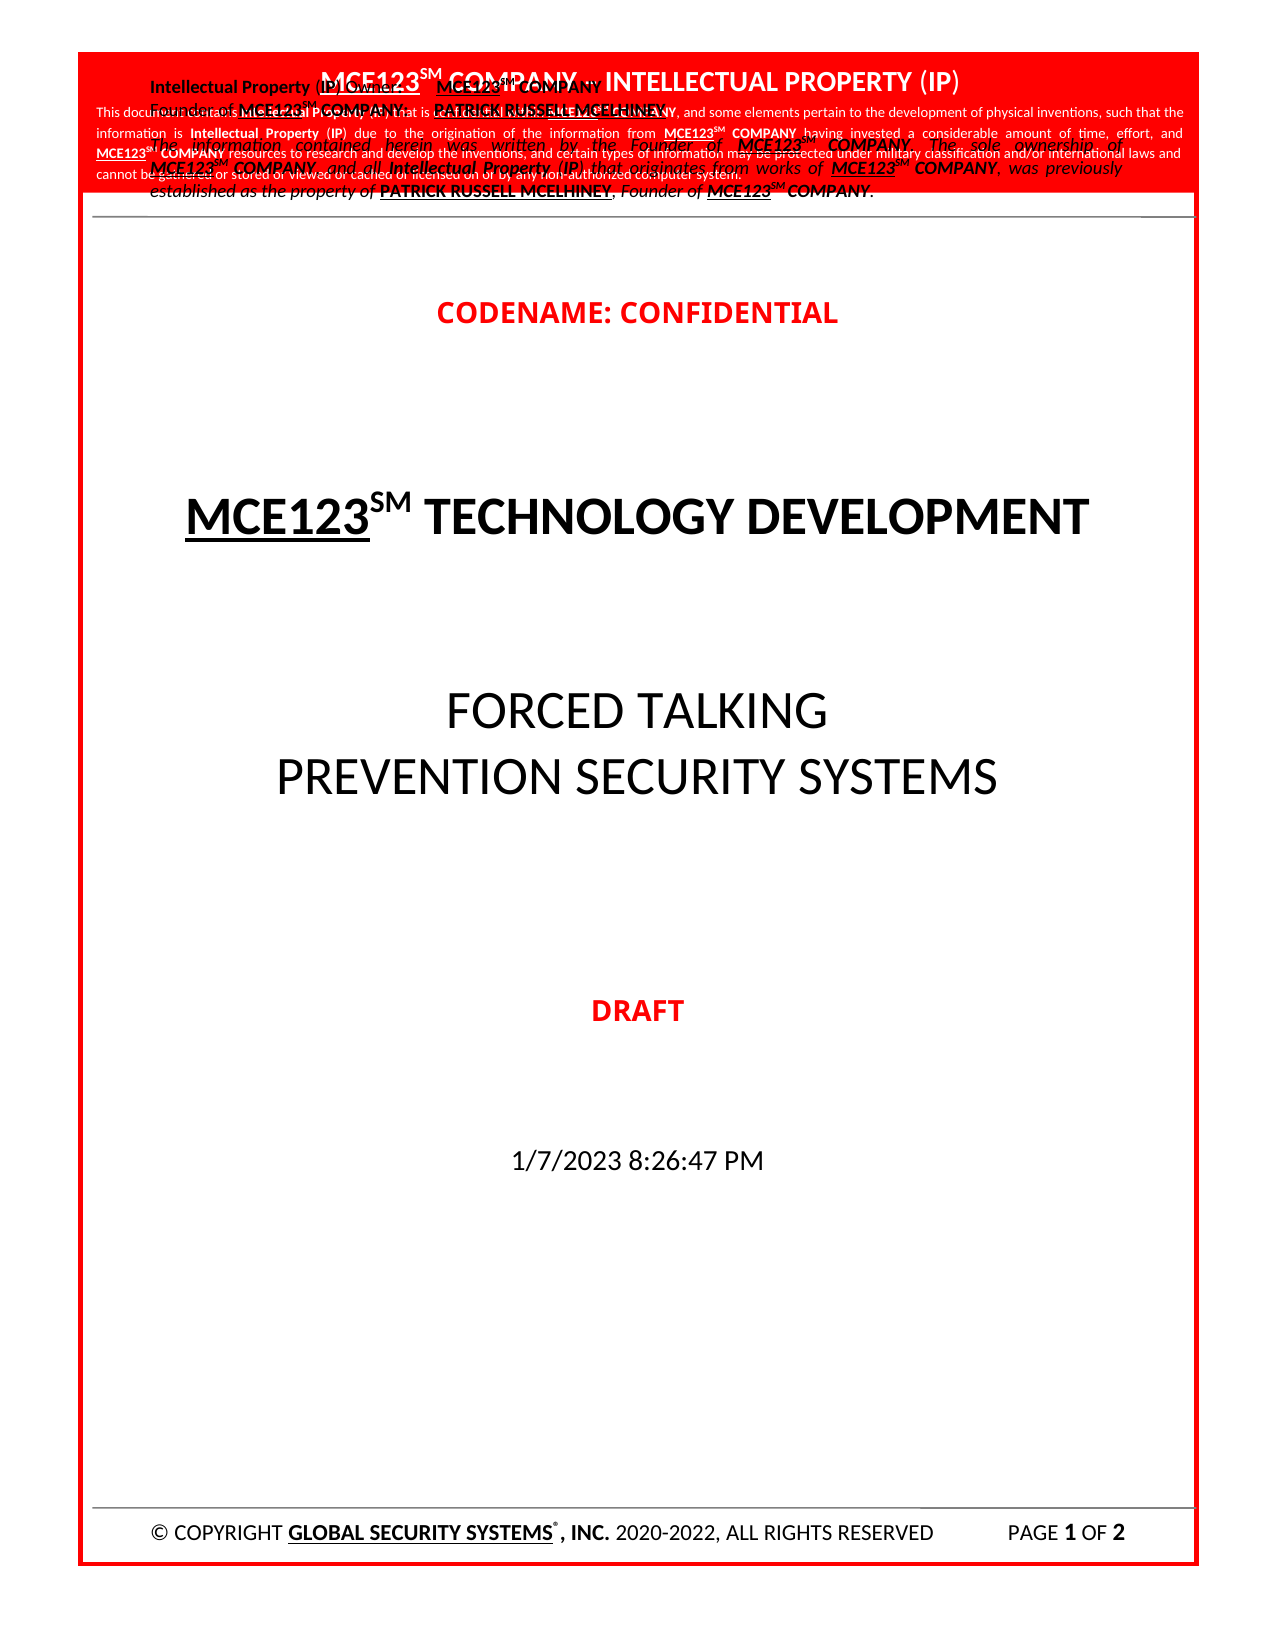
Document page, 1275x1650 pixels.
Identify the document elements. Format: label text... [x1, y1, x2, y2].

text MCE123SM TECHNOLOGY DEVELOPMENT [150, 482, 1125, 548]
text FORCED TALKING [150, 676, 1125, 742]
text 1/7/2023 8:26:47 PM [150, 1142, 1125, 1177]
text DRAFT [150, 990, 1125, 1030]
text PREVENTION SECURITY SYSTEMS [150, 742, 1125, 808]
text CODENAME: CONFIDENTIAL [150, 292, 1125, 332]
